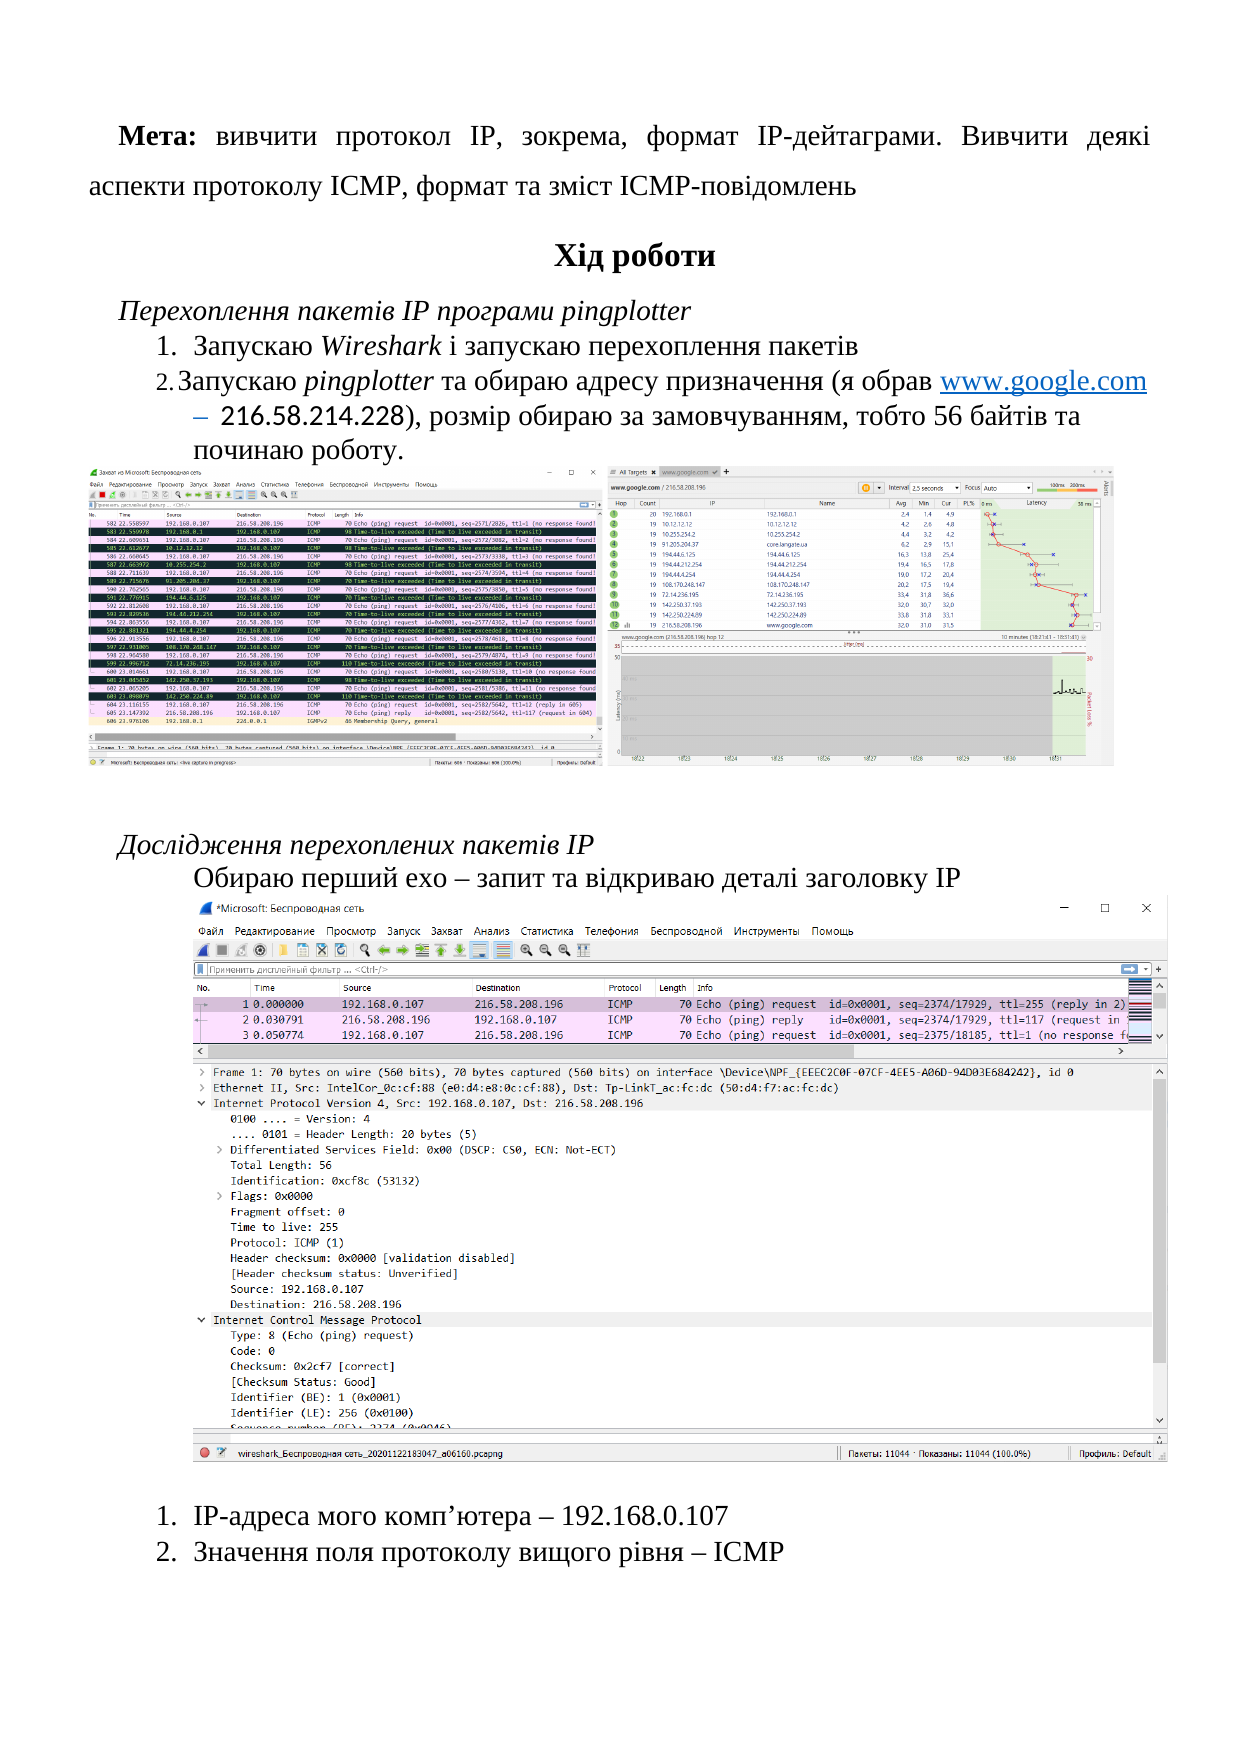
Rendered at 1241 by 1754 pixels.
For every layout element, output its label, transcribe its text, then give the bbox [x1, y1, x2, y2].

text Мета: вивчити протокол IP, зокрема, формат IP-дейтаграми. Вивчити деякі аспекти протоколу ICMP, формат та зміст ICMP-повідомлень [88, 118, 1152, 202]
list ІР-адреса мого комп’ютера – 192.168.0.107 [156, 1498, 1152, 1532]
list Обираю перший ехо – запит та відкриваю деталі заголовку IP [193, 860, 1152, 894]
picture [193, 895, 1168, 1462]
list Запускаю pingplotter та обираю адресу призначення (я обрав www.google.com – 216.58.214.228), розмір обираю за замовчуванням, тобто 56 байтів та починаю роботу. [156, 363, 1152, 466]
picture [88, 466, 603, 766]
picture [607, 466, 1114, 766]
list Запускаю Wireshark і запускаю перехоплення пакетів [156, 328, 1152, 362]
list Значення поля протоколу вищого рівня – ICMP [156, 1534, 1152, 1567]
text Хід роботи [88, 235, 1152, 274]
list Перехоплення пакетів ІР програми pingplotter [88, 293, 1152, 326]
list Дослідження перехоплених пакетів ІР [88, 827, 1152, 860]
